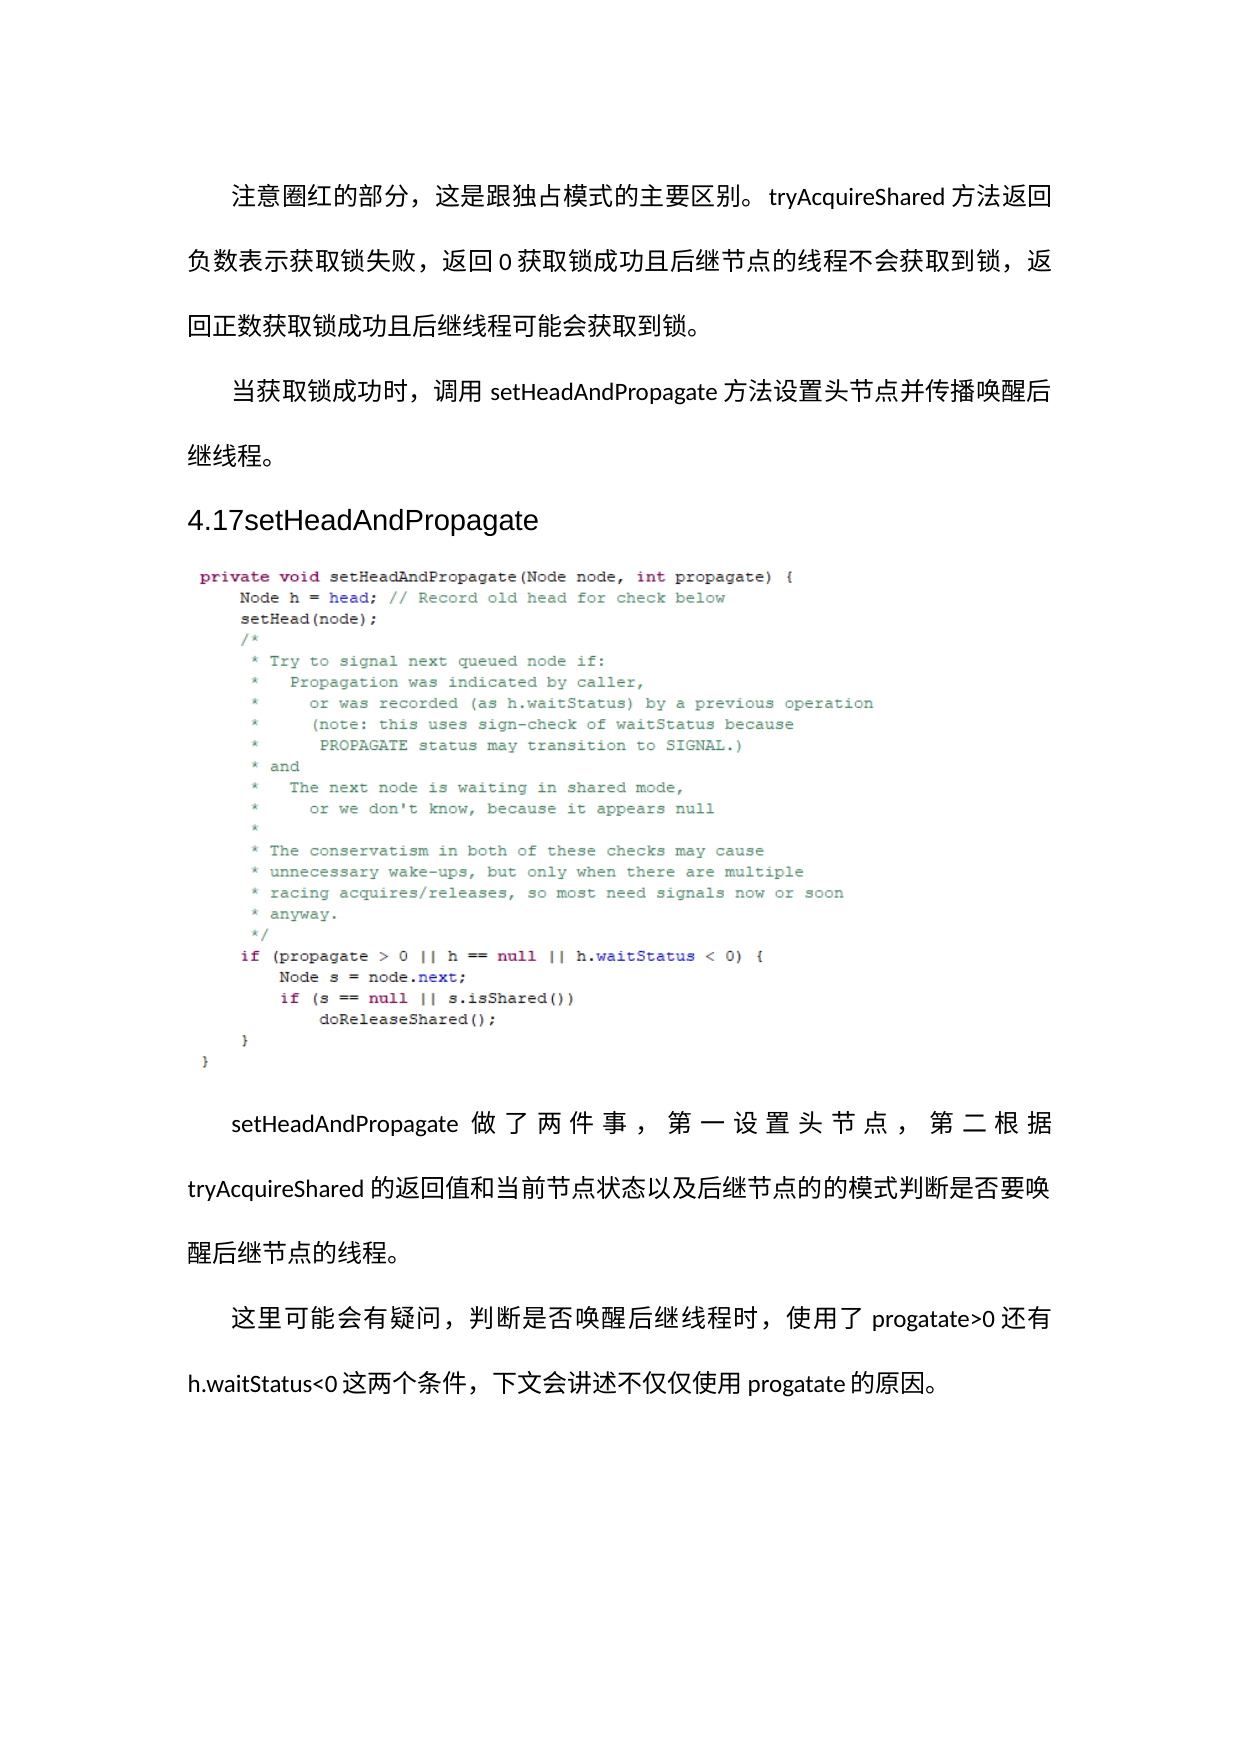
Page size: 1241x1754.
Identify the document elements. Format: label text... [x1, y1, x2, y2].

subtitle 4.17setHeadAndPropagate [187, 487, 1053, 552]
list setHeadAndPropagate做了两件事，第一设置头节点，第二根据tryAcquireShared的返回值和当前节点状态以及后继节点的的模式判断是否要唤醒后继节点的线程。 [187, 1089, 1053, 1284]
list 这里可能会有疑问，判断是否唤醒后继线程时，使用了progatate>0还有h.waitStatus<0这两个条件，下文会讲述不仅仅使用progatate的原因。 [187, 1284, 1053, 1414]
list 注意圈红的部分，这是跟独占模式的主要区别。tryAcquireShared方法返回负数表示获取锁失败，返回0获取锁成功且后继节点的线程不会获取到锁，返回正数获取锁成功且后继线程可能会获取到锁。 [187, 162, 1053, 357]
list 当获取锁成功时，调用setHeadAndPropagate方法设置头节点并传播唤醒后继线程。 [187, 357, 1053, 487]
picture [187, 568, 1053, 1075]
